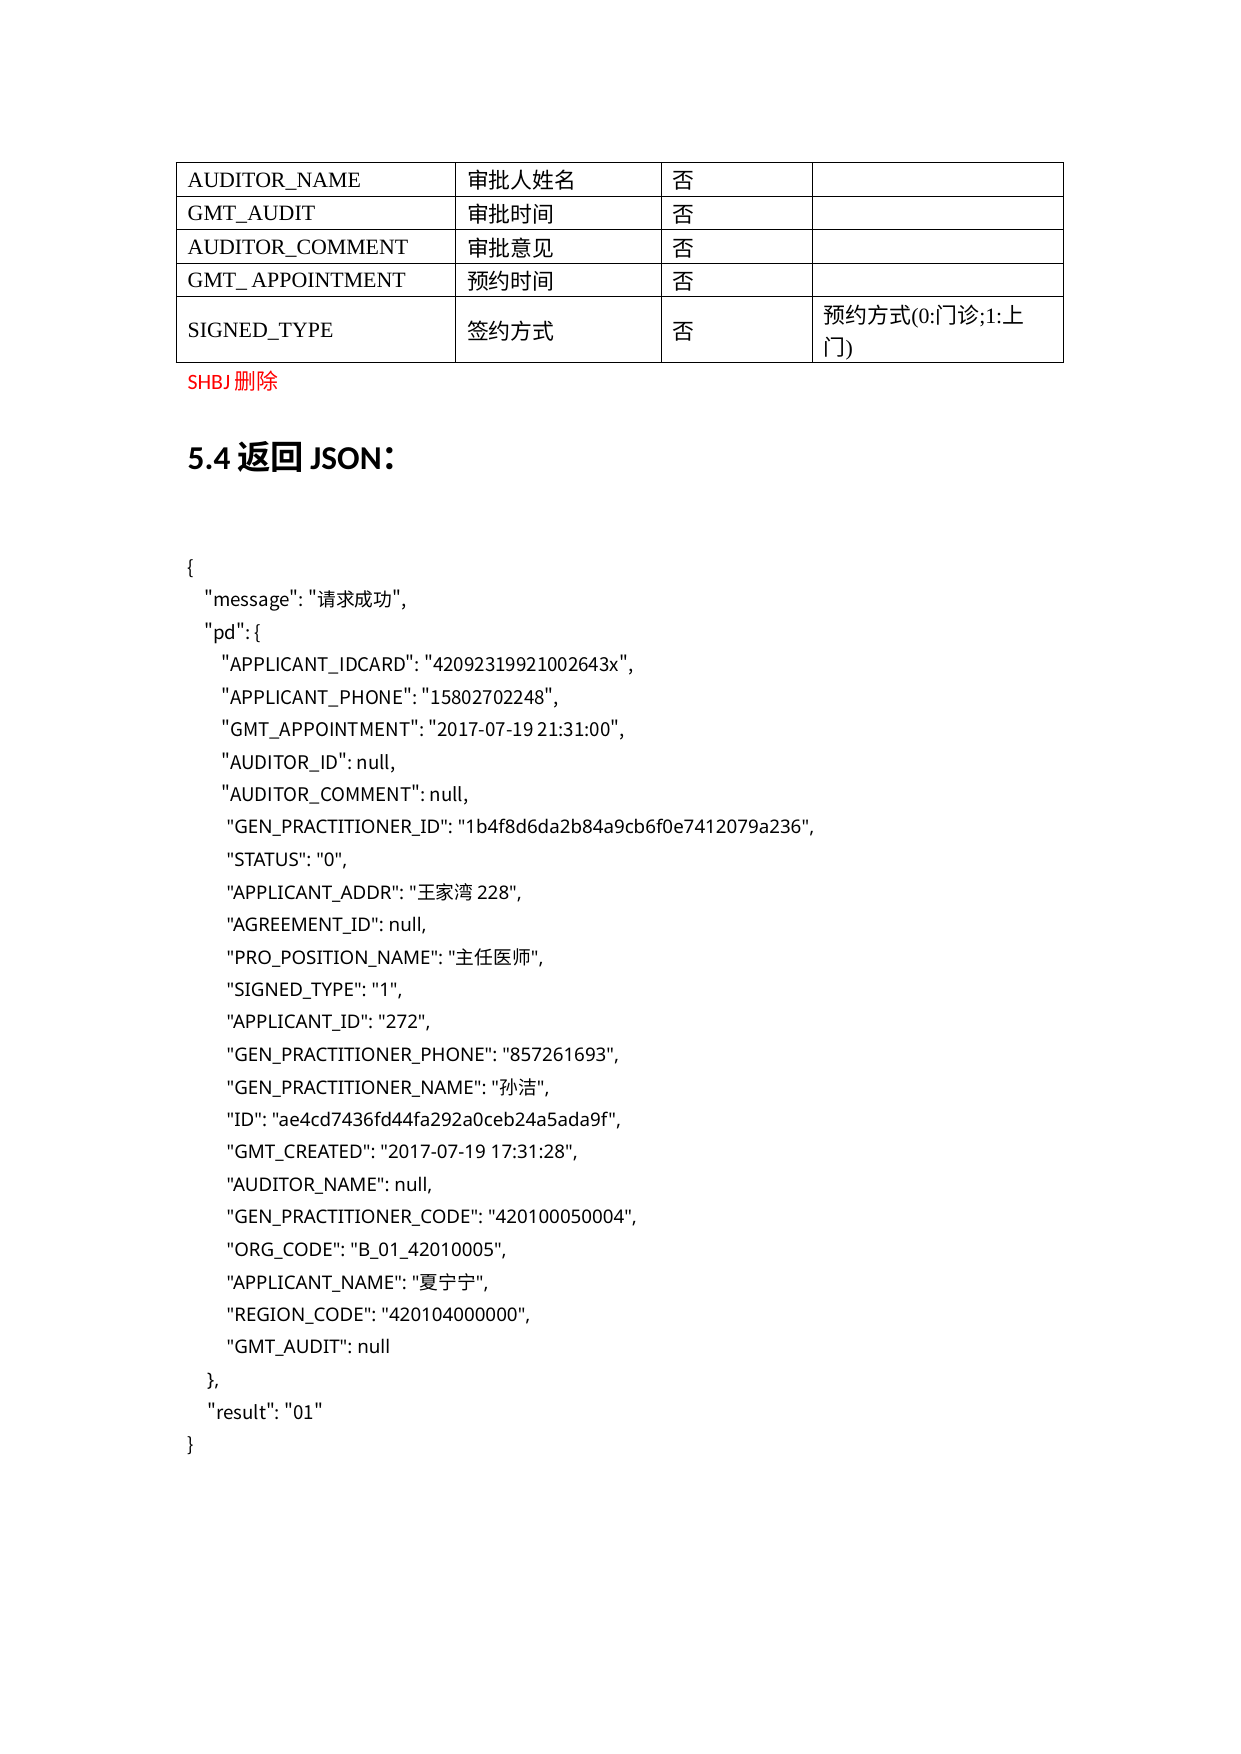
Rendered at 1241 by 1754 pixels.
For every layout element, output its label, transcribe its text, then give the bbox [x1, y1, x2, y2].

text { [187, 550, 1053, 582]
table_cell 审批时间 [456, 197, 661, 229]
text "GEN_PRACTITIONER_CODE": "420100050004", [187, 1200, 1053, 1232]
text "GMT_CREATED": "2017-07-19 17:31:28", [187, 1135, 1053, 1167]
text "PRO_POSITION_NAME": "主任医师", [187, 940, 1053, 972]
text "AUDITOR_COMMENT": null, [187, 777, 1053, 810]
text "pd": { [187, 615, 1053, 647]
text "AUDITOR_ID": null, [187, 745, 1053, 777]
text "GEN_PRACTITIONER_NAME": "孙洁", [187, 1070, 1053, 1102]
text "ID": "ae4cd7436fd44fa292a0ceb24a5ada9f", [187, 1102, 1053, 1135]
text "GMT_APPOINTMENT": "2017-07-19 21:31:00", [187, 712, 1053, 745]
table_cell GMT_ APPOINTMENT [177, 264, 455, 296]
text "GEN_PRACTITIONER_ID": "1b4f8d6da2b84a9cb6f0e7412079a236", [187, 810, 1053, 842]
text "STATUS": "0", [187, 842, 1053, 875]
text "message": "请求成功", [187, 582, 1053, 615]
table_cell [813, 197, 1063, 229]
text "APPLICANT_PHONE": "15802702248", [187, 680, 1053, 712]
table_cell 否 [662, 163, 812, 196]
text "GEN_PRACTITIONER_PHONE": "857261693", [187, 1037, 1053, 1070]
text SHBJ删除 [187, 363, 1053, 396]
table_cell 否 [662, 264, 812, 296]
table_cell [813, 230, 1063, 263]
text "APPLICANT_ADDR": "王家湾228", [187, 875, 1053, 907]
text "SIGNED_TYPE": "1", [187, 972, 1053, 1005]
table_cell 预约方式(0:门诊;1:上门) [813, 297, 1063, 362]
table_cell 审批意见 [456, 230, 661, 263]
table_cell SIGNED_TYPE [177, 297, 455, 362]
table_cell [813, 163, 1063, 196]
subtitle 5.4返回JSON： [187, 423, 1053, 488]
table_cell 审批人姓名 [456, 163, 661, 196]
text } [187, 1427, 1053, 1460]
table_cell 预约时间 [456, 264, 661, 296]
table_cell GMT_AUDIT [177, 197, 455, 229]
text "APPLICANT_IDCARD": "42092319921002643x", [187, 647, 1053, 680]
table_cell 否 [662, 197, 812, 229]
text "APPLICANT_NAME": "夏宁宁", [187, 1265, 1053, 1297]
table_cell AUDITOR_NAME [177, 163, 455, 196]
text "AUDITOR_NAME": null, [187, 1167, 1053, 1200]
text "REGION_CODE": "420104000000", [187, 1297, 1053, 1330]
text }, [187, 1362, 1053, 1395]
table_cell AUDITOR_COMMENT [177, 230, 455, 263]
table_cell 否 [662, 297, 812, 362]
text "GMT_AUDIT": null [187, 1330, 1053, 1362]
text "APPLICANT_ID": "272", [187, 1005, 1053, 1037]
text "AGREEMENT_ID": null, [187, 907, 1053, 940]
text "result": "01" [187, 1395, 1053, 1427]
text "ORG_CODE": "B_01_42010005", [187, 1232, 1053, 1265]
table_cell [813, 264, 1063, 296]
table_cell 否 [662, 230, 812, 263]
table_cell 签约方式 [456, 297, 661, 362]
